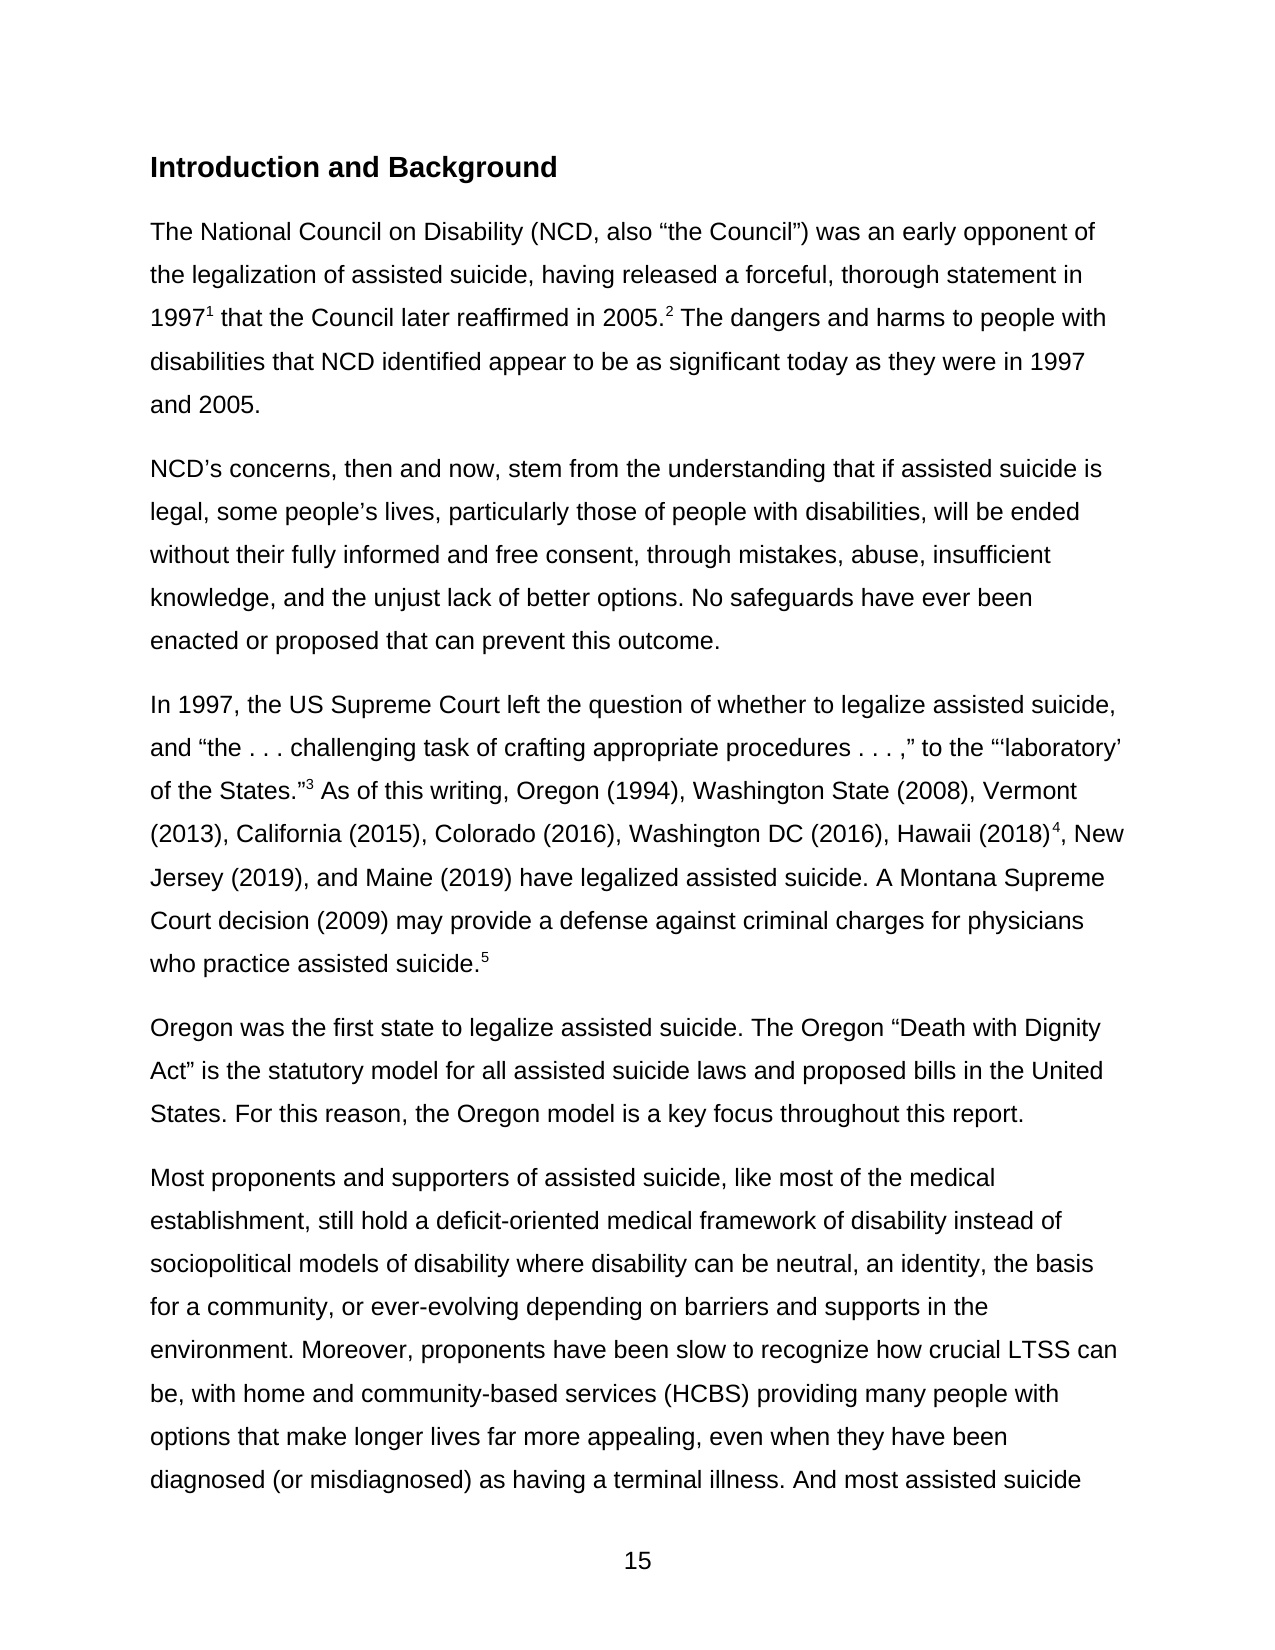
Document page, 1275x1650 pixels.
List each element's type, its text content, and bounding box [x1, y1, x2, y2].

text Oregon was the first state to legalize assisted suicide. The Oregon “Death with Dignity Act” is the statutory model for all assisted suicide laws and proposed bills in the United States. For this reason, the Oregon model is a key focus throughout this report. [150, 1013, 1125, 1128]
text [150, 1163, 1125, 1493]
text The National Council on Disability (NCD, also “the Council”) was an early opponent of the legalization of assisted suicide, having released a forceful, thorough statement in 1997 that the Council later reaffirmed in 2005. The dangers and harms to people with disabilities that NCD identified appear to be as significant today as they were in 1997 and 2005. [150, 217, 1125, 418]
text NCD’s concerns, then and now, stem from the understanding that if assisted suicide is legal, some people’s lives, particularly those of people with disabilities, will be ended without their fully informed and free consent, through mistakes, abuse, insufficient knowledge, and the unjust lack of better options. No safeguards have ever been enacted or proposed that can prevent this outcome. [150, 453, 1125, 655]
subtitle Introduction and Background [150, 150, 1125, 183]
text In 1997, the US Supreme Court left the question of whether to legalize assisted suicide, and “the . . . challenging task of crafting appropriate procedures . . . ,” to the “‘laboratory’ of the States.” As of this writing, Oregon (1994), Washington State (2008), Vermont (2013), California (2015), Colorado (2016), Washington DC (2016), Hawaii (2018), New Jersey (2019), and Maine (2019) have legalized assisted suicide. A Montana Supreme Court decision (2009) may provide a defense against criminal charges for physicians who practice assisted suicide. [150, 690, 1125, 977]
